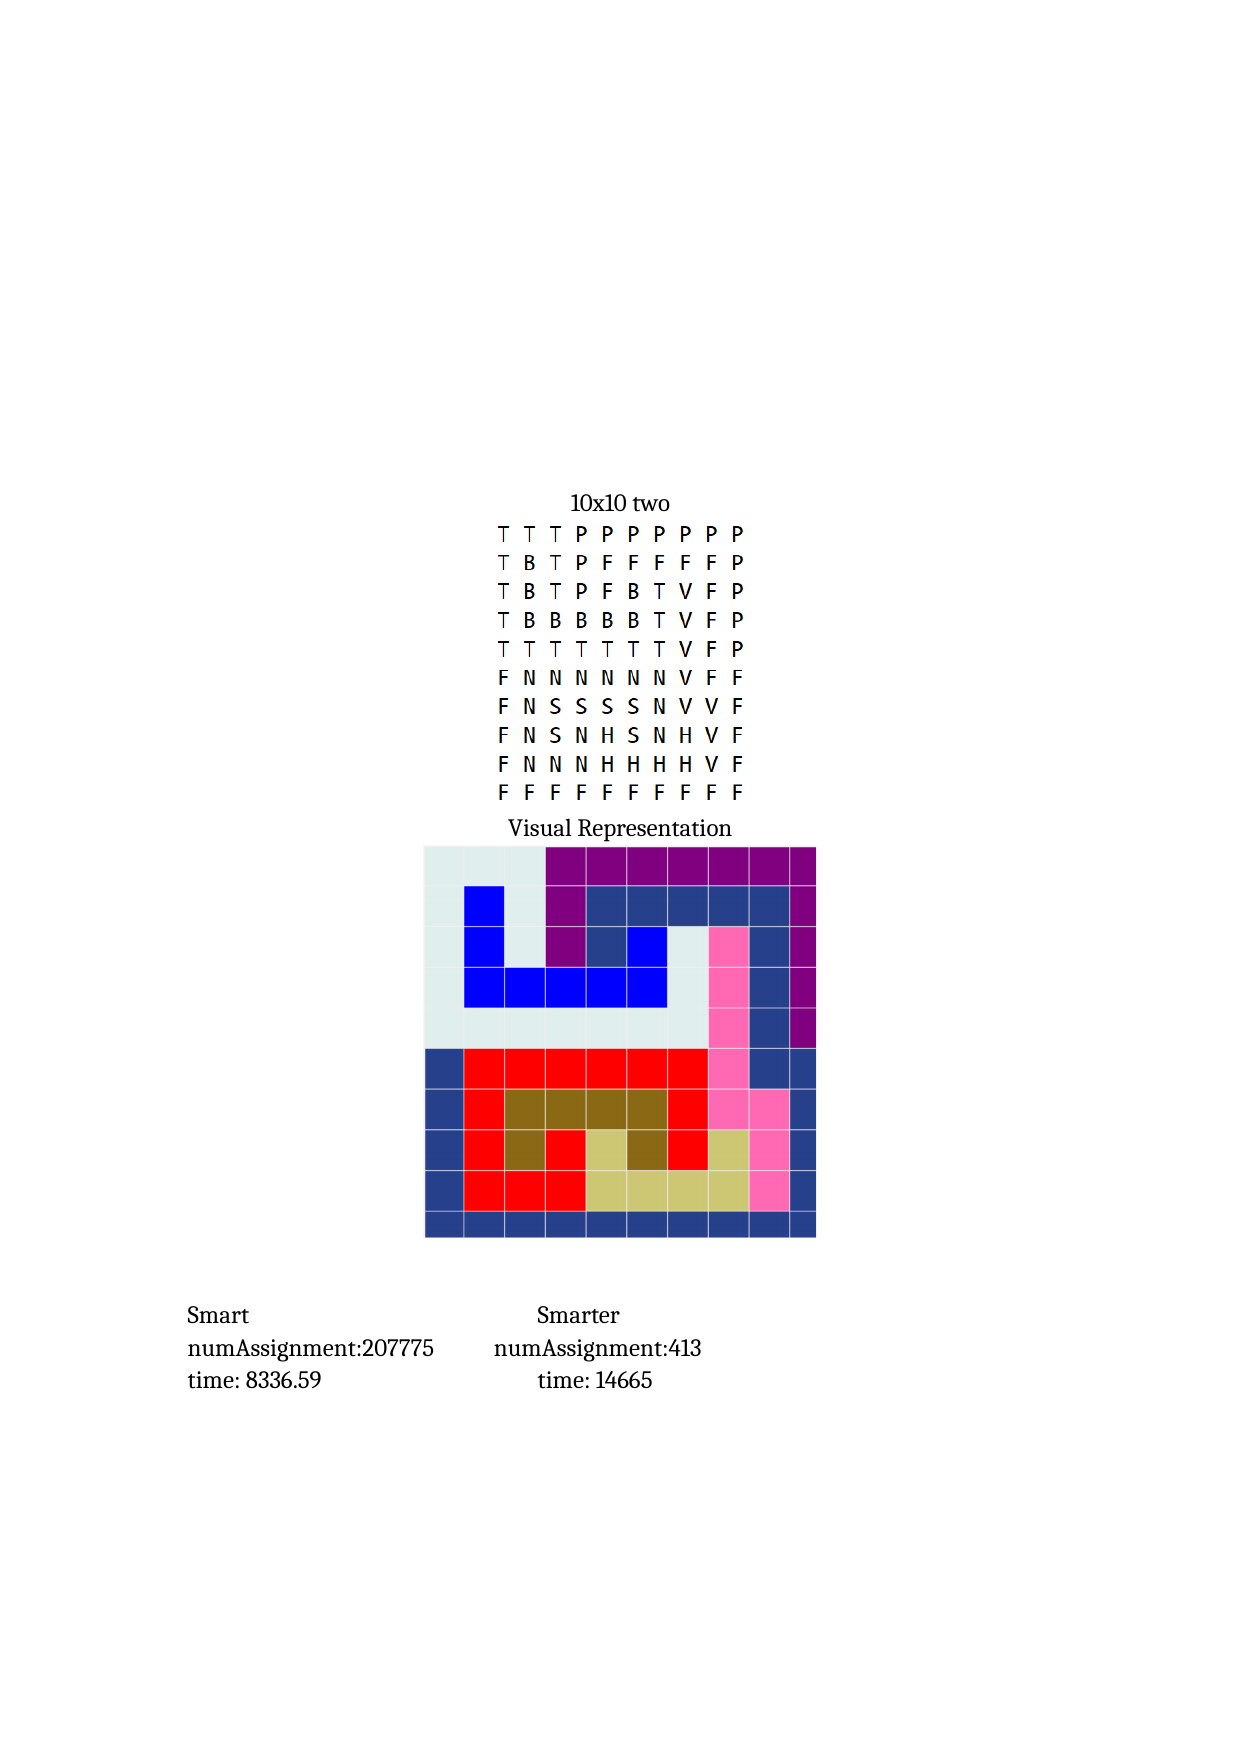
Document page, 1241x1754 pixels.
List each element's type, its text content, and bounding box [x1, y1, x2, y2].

text time: 8336.59 time: 14665 [187, 1364, 1053, 1397]
text Smart Smarter [187, 1299, 1053, 1332]
text 10x10 two [187, 487, 1053, 519]
text numAssignment:207775 numAssignment:413 [187, 1332, 1053, 1364]
text Visual Representation [187, 812, 1053, 844]
picture [423, 844, 817, 1238]
picture [491, 519, 749, 810]
